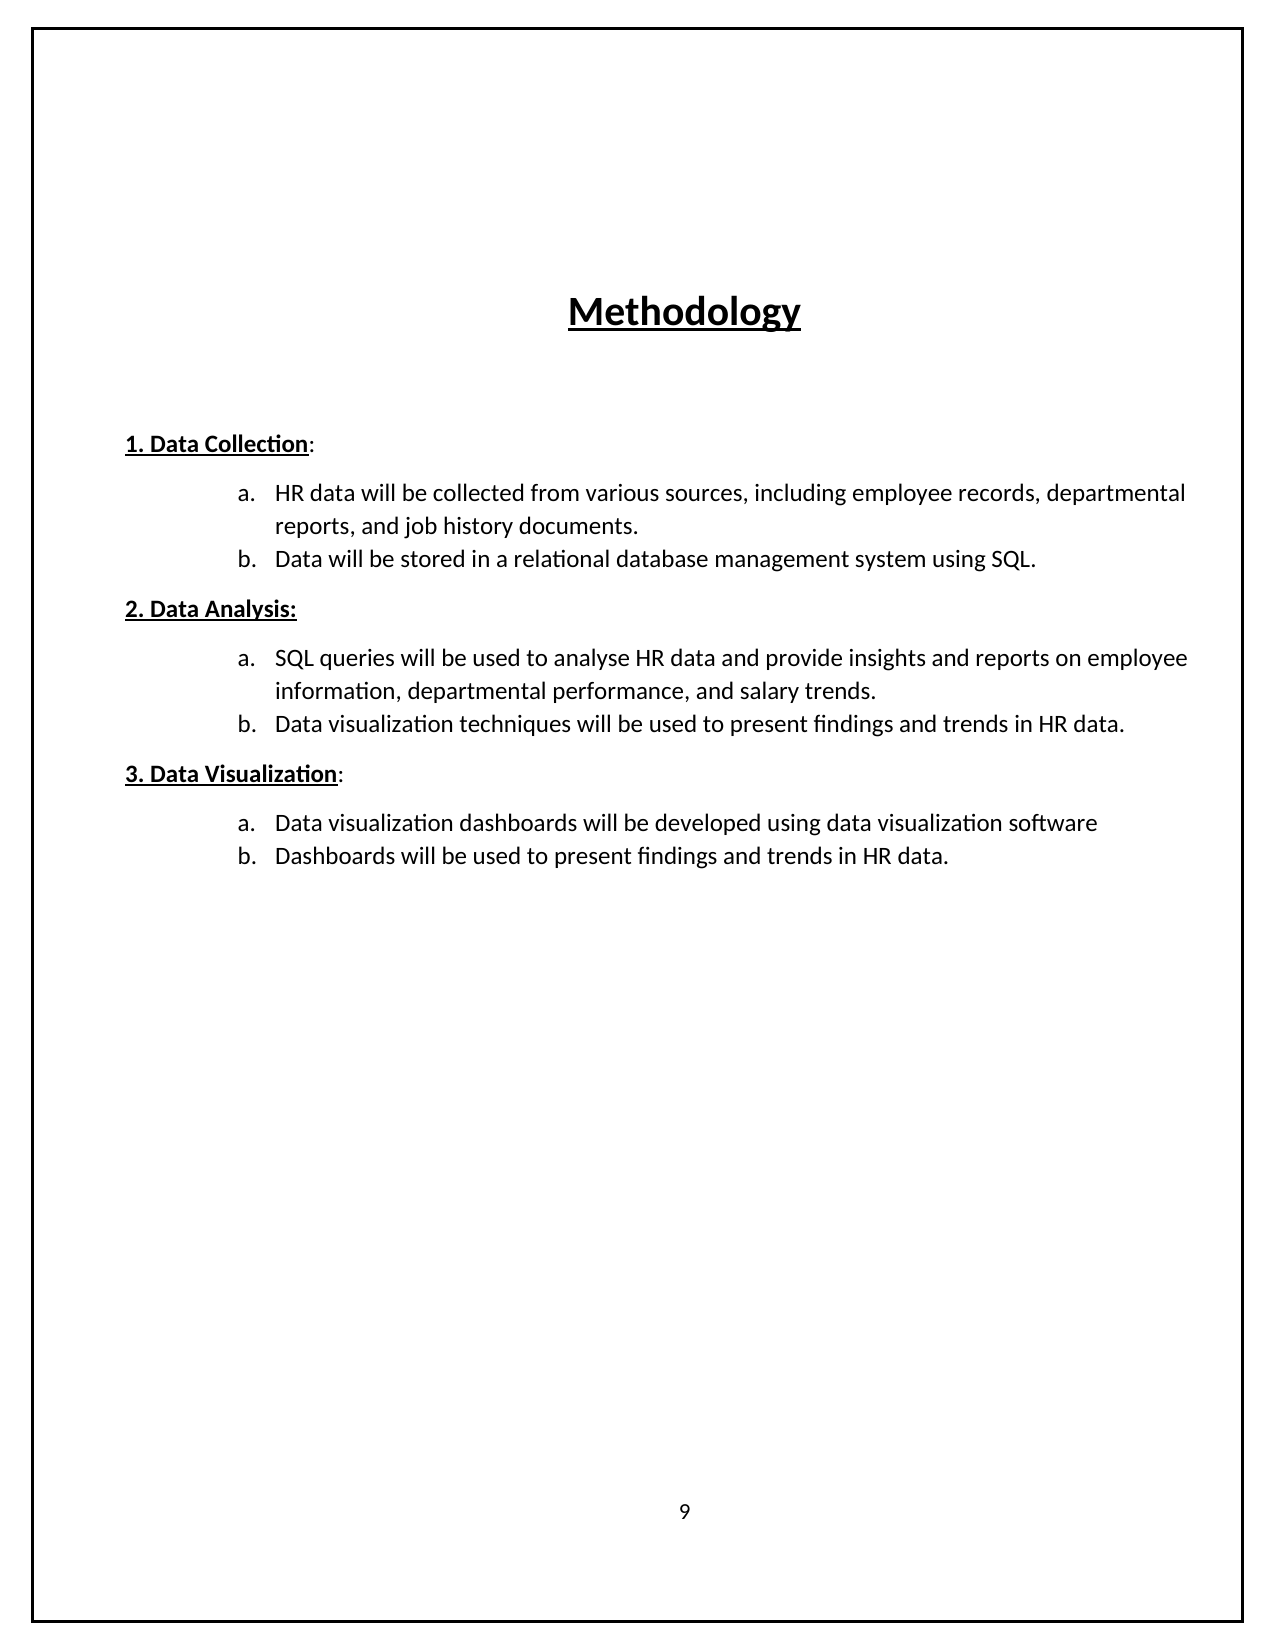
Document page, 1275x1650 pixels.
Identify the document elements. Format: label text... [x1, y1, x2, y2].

text 3. Data Visualization: [125, 758, 1241, 788]
text 2. Data Analysis: [125, 593, 1241, 623]
text 1. Data Collection: [125, 428, 1241, 458]
list Data visualization dashboards will be developed using data visualization software [237, 807, 1241, 838]
list Dashboards will be used to present findings and trends in HR data. [237, 840, 1241, 871]
list Data will be stored in a relational database management system using SQL. [237, 543, 1241, 574]
list Data visualization techniques will be used to present findings and trends in HR data. [237, 708, 1241, 739]
list SQL queries will be used to analyse HR data and provide insights and reports on employee information, departmental performance, and salary trends. [237, 642, 1241, 706]
text Methodology [125, 285, 1241, 336]
list HR data will be collected from various sources, including employee records, departmental reports, and job history documents. [237, 477, 1241, 541]
